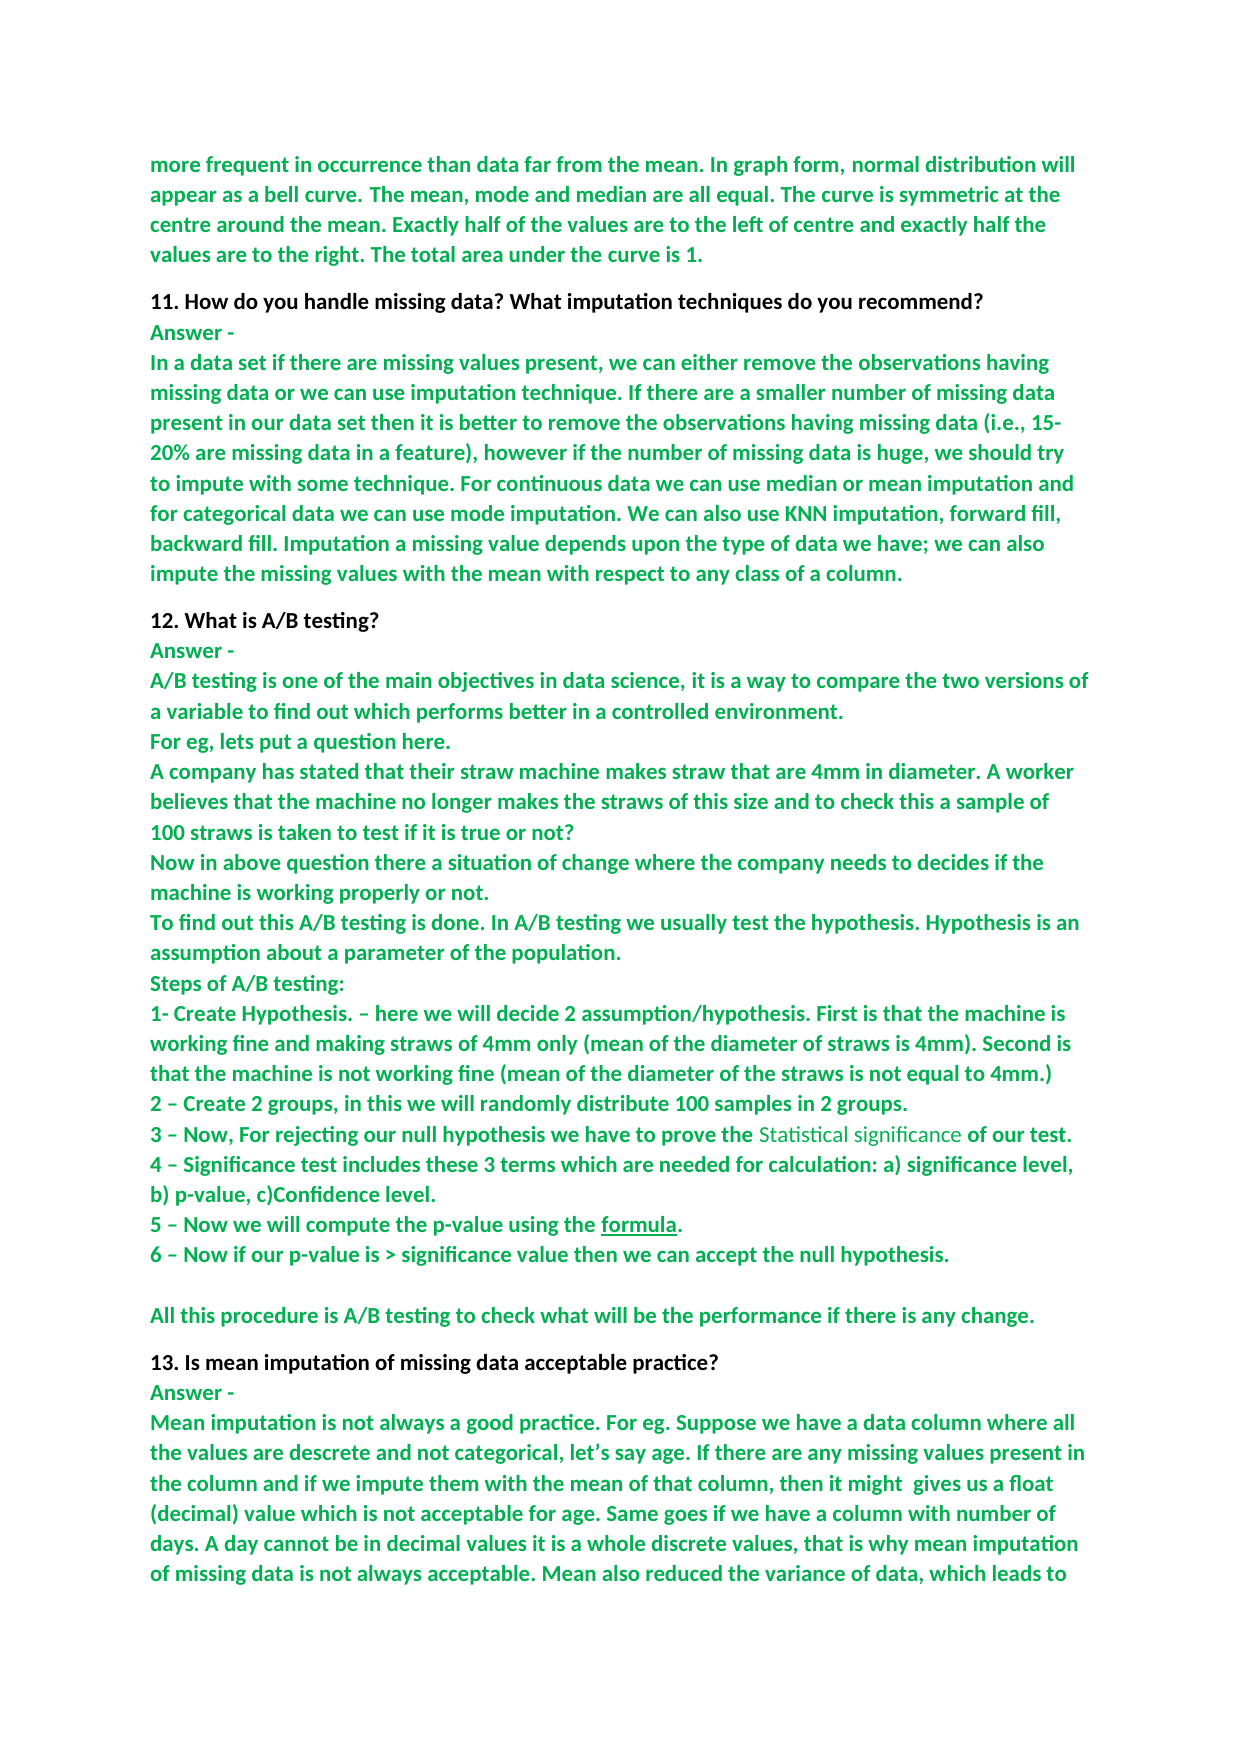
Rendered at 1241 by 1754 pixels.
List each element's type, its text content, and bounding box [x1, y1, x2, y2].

text more frequent in occurrence than data far from the mean. In graph form, normal distribution will appear as a bell curve. The mean, mode and median are all equal. The curve is symmetric at the centre around the mean. Exactly half of the values are to the left of centre and exactly half the values are to the right. The total area under the curve is 1. [150, 150, 1090, 269]
text 11. How do you handle missing data? What imputation techniques do you recommend? Answer - In a data set if there are missing values present, we can either remove the observations having missing data or we can use imputation technique. If there are a smaller number of missing data present in our data set then it is better to remove the observations having missing data (i.e., 15-20% are missing data in a feature), however if the number of missing data is huge, we should try to impute with some technique. For continuous data we can use median or mean imputation and for categorical data we can use mode imputation. We can also use KNN imputation, forward fill, backward fill. Imputation a missing value depends upon the type of data we have; we can also impute the missing values with the mean with respect to any class of a column. [150, 287, 1090, 587]
text 12. What is A/B testing? Answer - A/B testing is one of the main objectives in data science, it is a way to compare the two versions of a variable to find out which performs better in a controlled environment. For eg, lets put a question here. A company has stated that their straw machine makes straw that are 4mm in diameter. A worker believes that the machine no longer makes the straws of this size and to check this a sample of 100 straws is taken to test if it is true or not? Now in above question there a situation of change where the company needs to decides if the machine is working properly or not. To find out this A/B testing is done. In A/B testing we usually test the hypothesis. Hypothesis is an assumption about a parameter of the population. Steps of A/B testing: 1- Create Hypothesis. – here we will decide 2 assumption/hypothesis. First is that the machine is working fine and making straws of 4mm only (mean of the diameter of straws is 4mm). Second is that the machine is not working fine (mean of the diameter of the straws is not equal to 4mm.) 2 – Create 2 groups, in this we will randomly distribute 100 samples in 2 groups. 3 – Now, For rejecting our null hypothesis we have to prove the Statistical significance of our test. 4 – Significance test includes these 3 terms which are needed for calculation: a) significance level, b) p-value, c)Confidence level. 5 – Now we will compute the p-value using the formula. 6 – Now if our p-value is > significance value then we can accept the null hypothesis. All this procedure is A/B testing to check what will be the performance if there is any change. [150, 606, 1090, 1329]
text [150, 1348, 1090, 1587]
